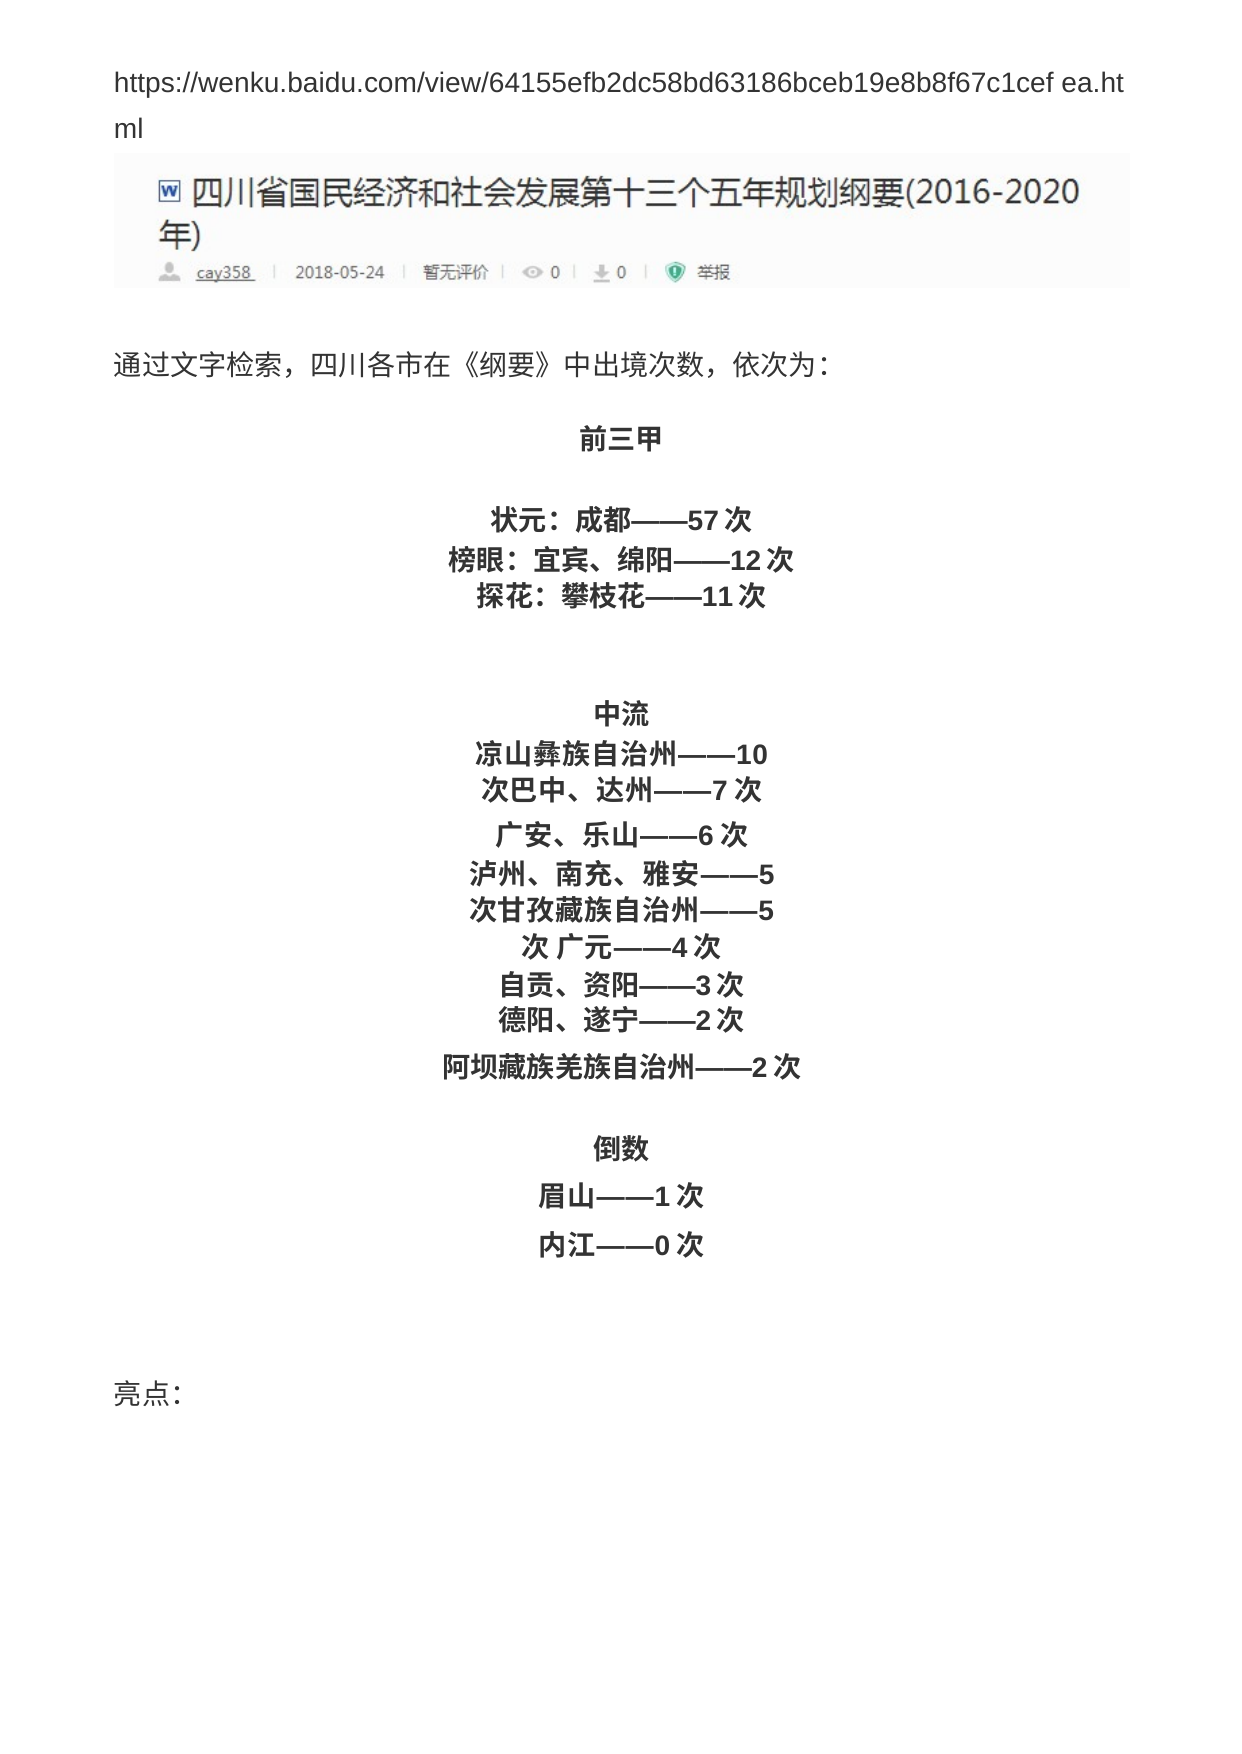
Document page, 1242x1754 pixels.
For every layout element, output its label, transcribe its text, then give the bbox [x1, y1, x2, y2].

text 状元：成都——57次 [459, 491, 784, 540]
text 榜眼：宜宾、绵阳——12次探花：攀枝花——11次 [444, 541, 799, 614]
text 凉山彝族自治州——10次巴中、达州——7次 [459, 736, 784, 809]
text 内江——0次 [459, 1216, 784, 1265]
picture [113, 153, 1130, 288]
text 自贡、资阳——3次德阳、遂宁——2次 [496, 966, 747, 1039]
text 眉山——1次 [459, 1169, 784, 1216]
text 阿坝藏族羌族自治州——2次 [132, 1039, 1111, 1087]
text 亮点： [114, 1372, 1142, 1412]
subtitle 前三甲 [459, 417, 784, 458]
text 通过文字检索，四川各市在《纲要》中出境次数，依次为： [114, 343, 1142, 384]
text 倒数 [459, 1120, 784, 1169]
text https://wenku.baidu.com/view/64155efb2dc58bd63186bceb19e8b8f67c1cef ea.html [114, 66, 1142, 144]
text 中流 [459, 685, 784, 734]
text 泸州、南充、雅安——5次甘孜藏族自治州——5次 广元——4次 [452, 856, 791, 966]
text 广安、乐山——6次 [459, 809, 784, 854]
